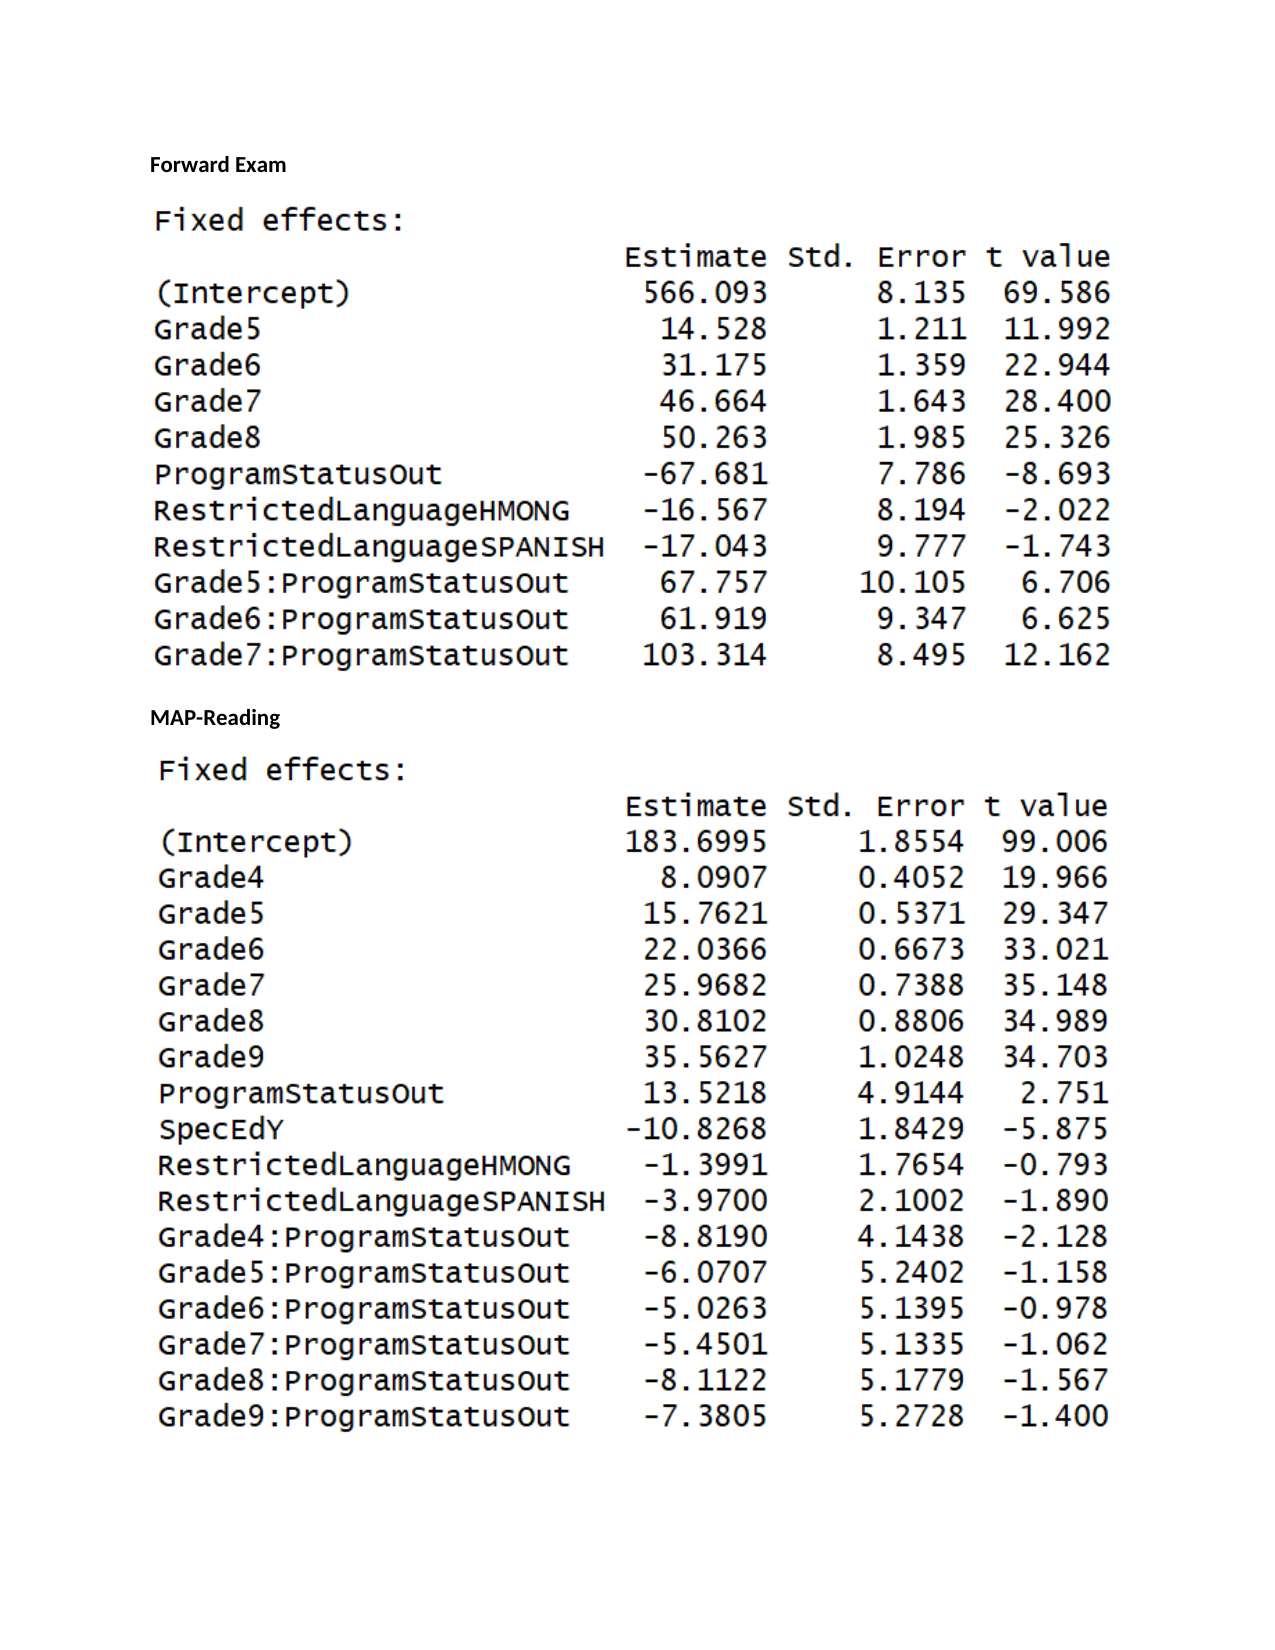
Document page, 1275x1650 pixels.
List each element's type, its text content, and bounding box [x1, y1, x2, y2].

text MAP-Reading [150, 703, 1125, 731]
picture [150, 196, 1125, 685]
picture [150, 750, 1125, 1439]
text Forward Exam [150, 150, 1125, 178]
